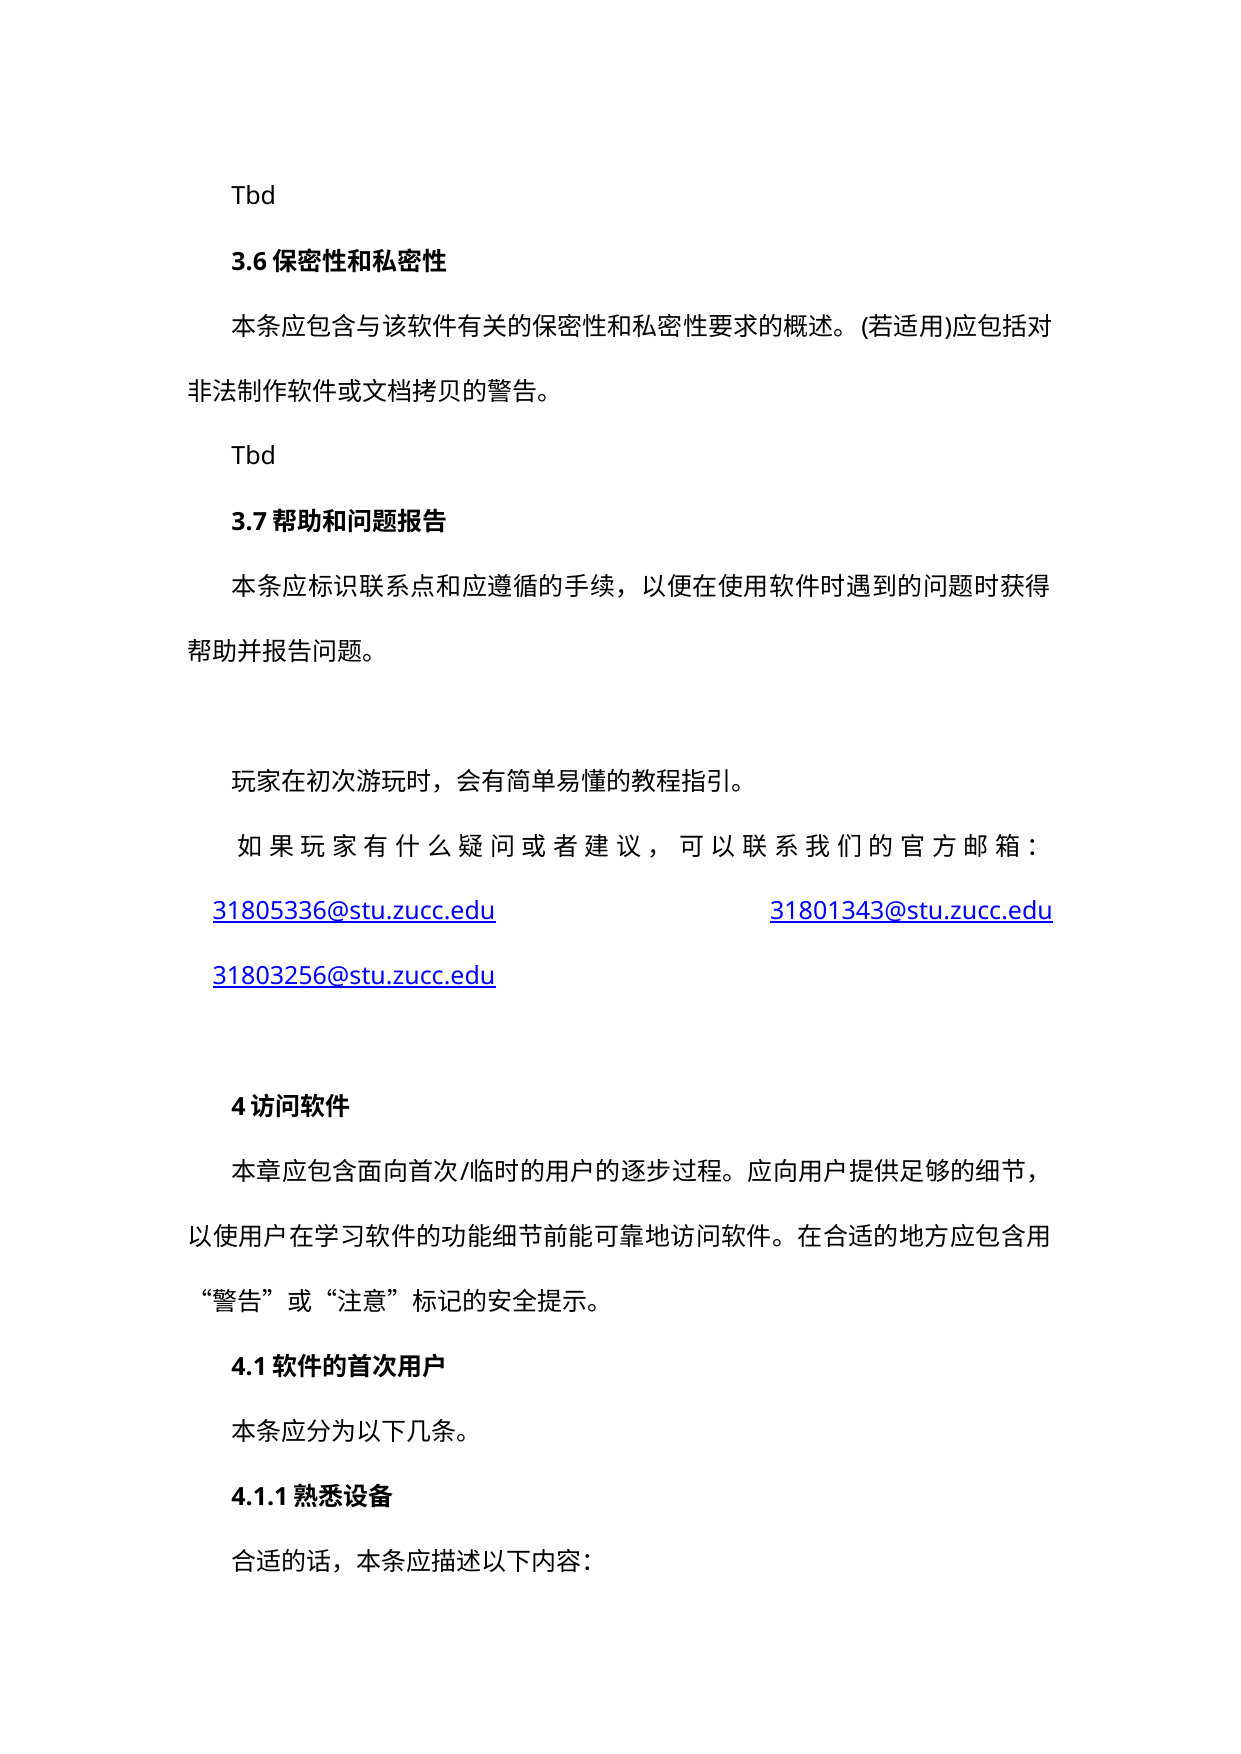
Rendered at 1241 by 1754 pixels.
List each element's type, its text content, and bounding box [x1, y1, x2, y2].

text 合适的话，本条应描述以下内容： [187, 1527, 1053, 1592]
text 4.1软件的首次用户 [187, 1332, 1053, 1397]
text 4.1.1熟悉设备 [187, 1462, 1053, 1527]
text 本条应标识联系点和应遵循的手续，以便在使用软件时遇到的问题时获得帮助并报告问题。 [187, 552, 1053, 682]
text 3.7帮助和问题报告 [187, 487, 1053, 552]
text 本章应包含面向首次/临时的用户的逐步过程。应向用户提供足够的细节，以使用户在学习软件的功能细节前能可靠地访问软件。在合适的地方应包含用“警告”或“注意”标记的安全提示。 [187, 1137, 1053, 1332]
text 玩家在初次游玩时，会有简单易懂的教程指引。 [187, 747, 1053, 812]
text 4访问软件 [187, 1072, 1053, 1137]
text 3.6保密性和私密性 [187, 227, 1053, 292]
text 如果玩家有什么疑问或者建议，可以联系我们的官方邮箱：31805336@stu.zucc.edu 31801343@stu.zucc.edu 31803256@stu.zucc.edu [212, 812, 1053, 1007]
text Tbd [187, 422, 1053, 487]
text Tbd [187, 162, 1053, 227]
text 本条应包含与该软件有关的保密性和私密性要求的概述。(若适用)应包括对非法制作软件或文档拷贝的警告。 [187, 292, 1053, 422]
text 本条应分为以下几条。 [187, 1397, 1053, 1462]
